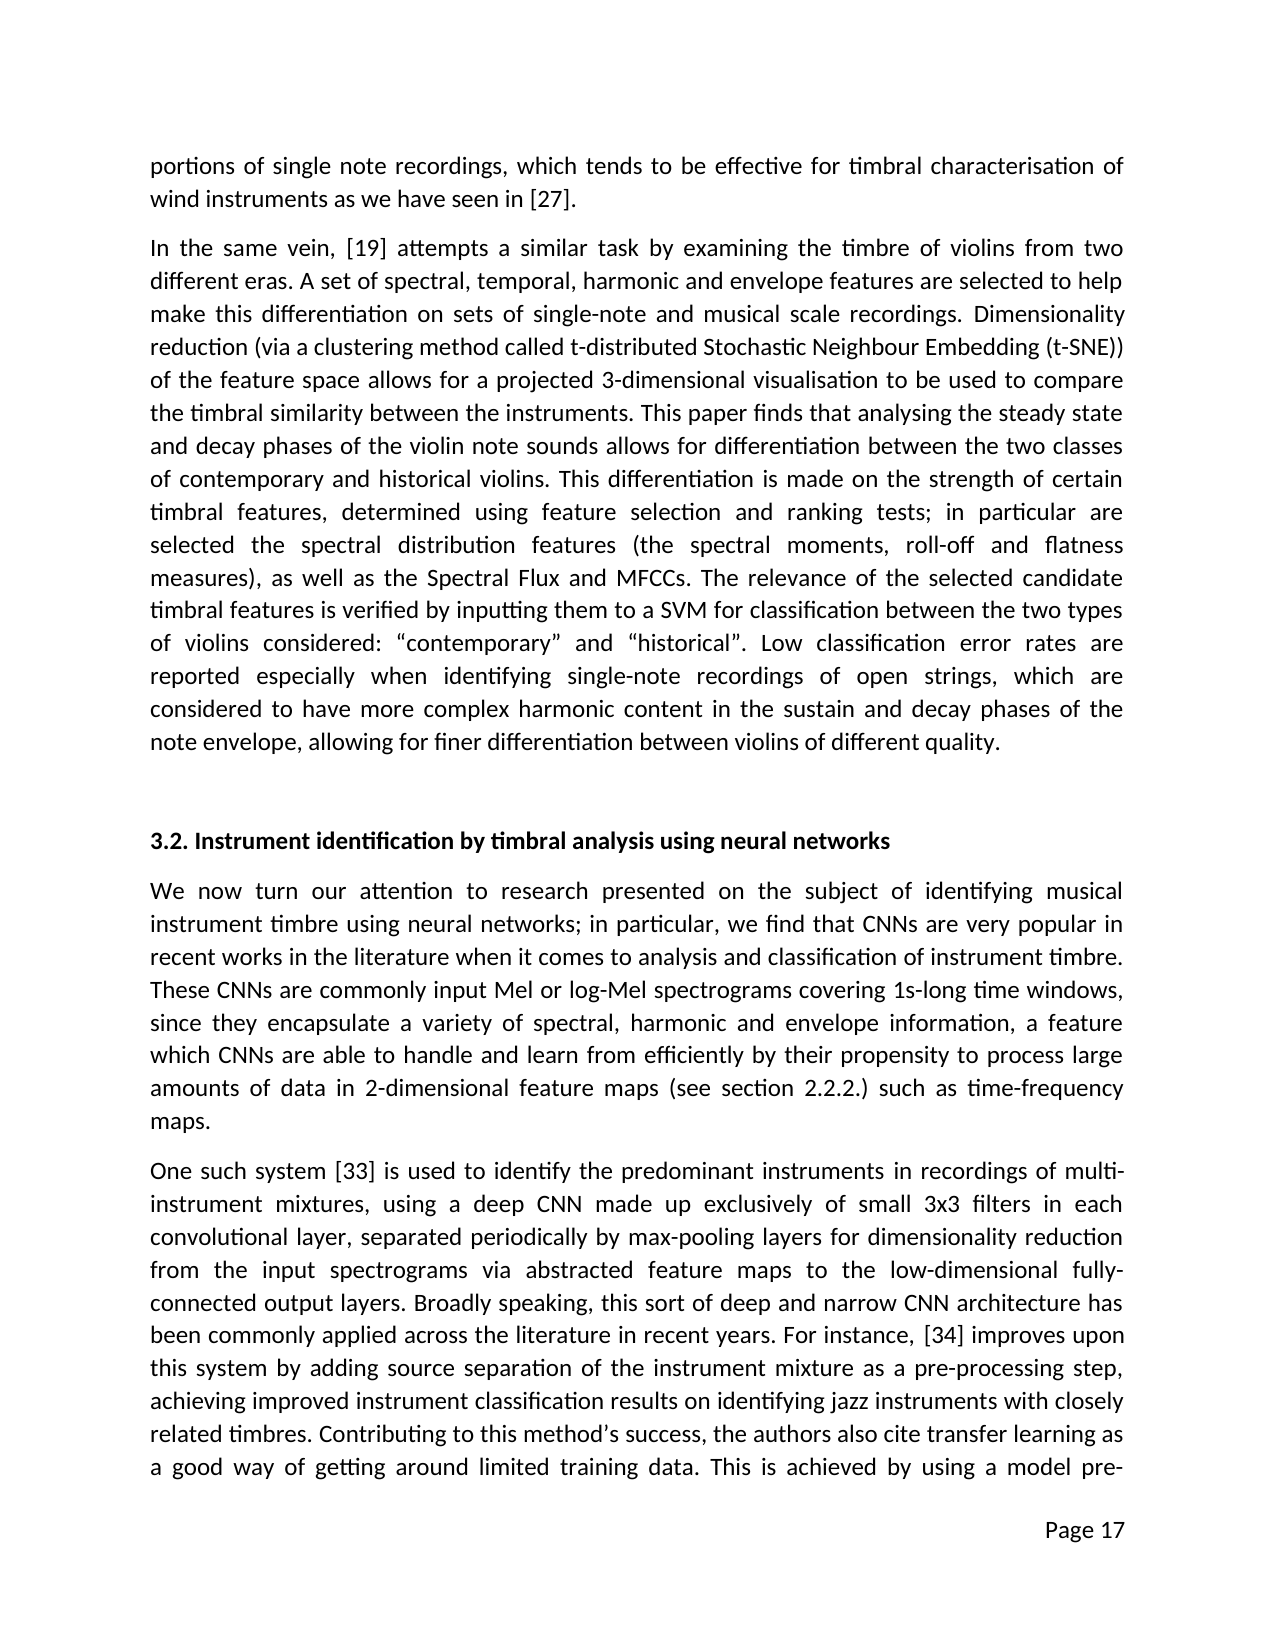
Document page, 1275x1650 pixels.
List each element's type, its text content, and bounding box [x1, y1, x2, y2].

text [150, 1155, 1125, 1482]
text We now turn our attention to research presented on the subject of identifying musical instrument timbre using neural networks; in particular, we find that CNNs are very popular in recent works in the literature when it comes to analysis and classification of instrument timbre. These CNNs are commonly input Mel or log-Mel spectrograms covering 1s-long time windows, since they encapsulate a variety of spectral, harmonic and envelope information, a feature which CNNs are able to handle and learn from efficiently by their propensity to process large amounts of data in 2-dimensional feature maps (see section 2.2.2.) such as time-frequency maps. [150, 875, 1125, 1136]
subtitle 3.2. Instrument identification by timbral analysis using neural networks [150, 825, 1125, 856]
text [150, 150, 1125, 213]
text In the same vein, attempts a similar task by examining the timbre of violins from two different eras. A set of spectral, temporal, harmonic and envelope features are selected to help make this differentiation on sets of single-note and musical scale recordings. Dimensionality reduction (via a clustering method called t-distributed Stochastic Neighbour Embedding (t-SNE)) of the feature space allows for a projected 3-dimensional visualisation to be used to compare the timbral similarity between the instruments. This paper finds that analysing the steady state and decay phases of the violin note sounds allows for differentiation between the two classes of contemporary and historical violins. This differentiation is made on the strength of certain timbral features, determined using feature selection and ranking tests; in particular are selected the spectral distribution features (the spectral moments, roll-off and flatness measures), as well as the Spectral Flux and MFCCs. The relevance of the selected candidate timbral features is verified by inputting them to a SVM for classification between the two types of violins considered: “contemporary” and “historical”. Low classification error rates are reported especially when identifying single-note recordings of open strings, which are considered to have more complex harmonic content in the sustain and decay phases of the note envelope, allowing for finer differentiation between violins of different quality. [150, 232, 1125, 757]
